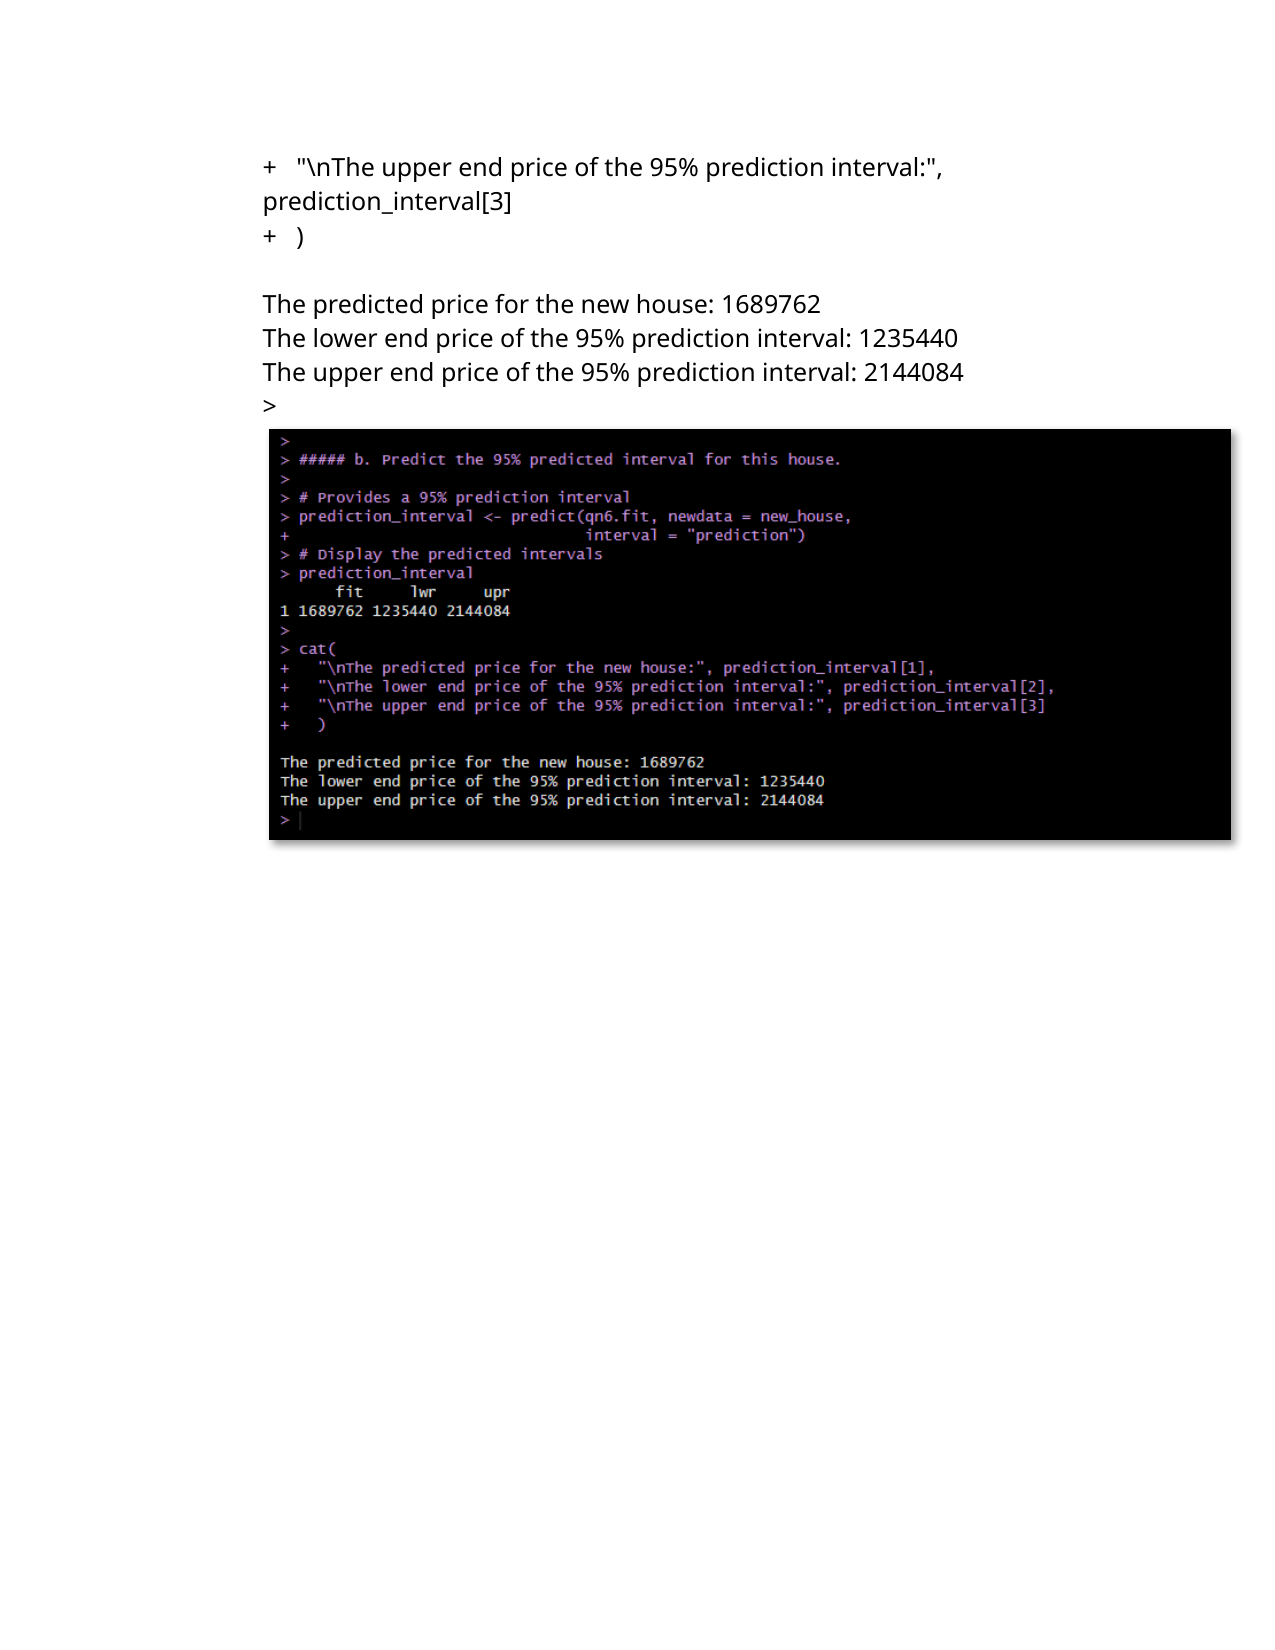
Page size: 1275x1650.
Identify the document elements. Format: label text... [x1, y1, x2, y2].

text The upper end price of the 95% prediction interval: 2144084 [262, 354, 1125, 388]
text The predicted price for the new house: 1689762 [262, 286, 1125, 320]
text + ) [262, 218, 1125, 252]
text + "\nThe upper end price of the 95% prediction interval:", prediction_interval[3] [262, 150, 1125, 218]
text The lower end price of the 95% prediction interval: 1235440 [262, 320, 1125, 354]
picture [275, 435, 1225, 834]
text > [262, 388, 1125, 422]
